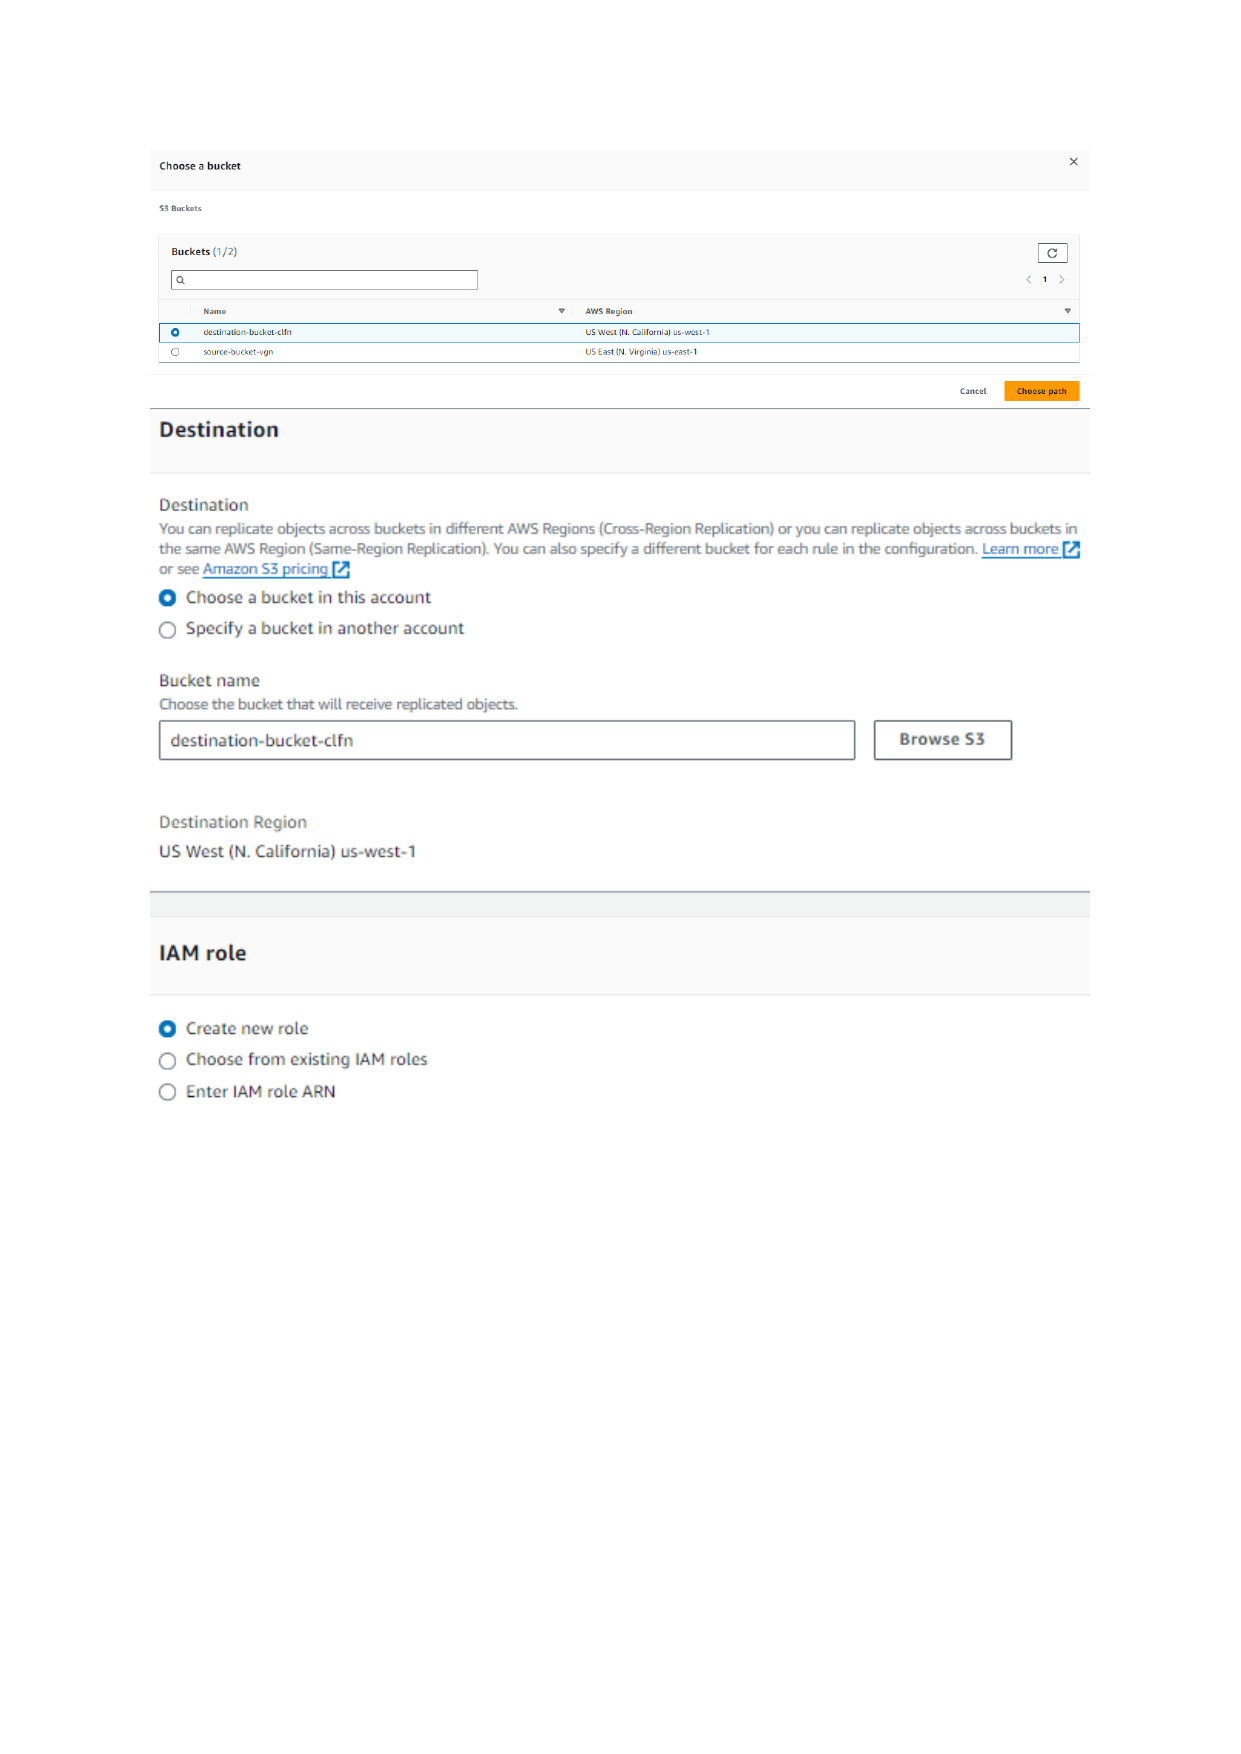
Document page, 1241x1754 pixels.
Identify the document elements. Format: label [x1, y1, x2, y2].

picture [150, 412, 1091, 1133]
picture [150, 150, 1091, 410]
